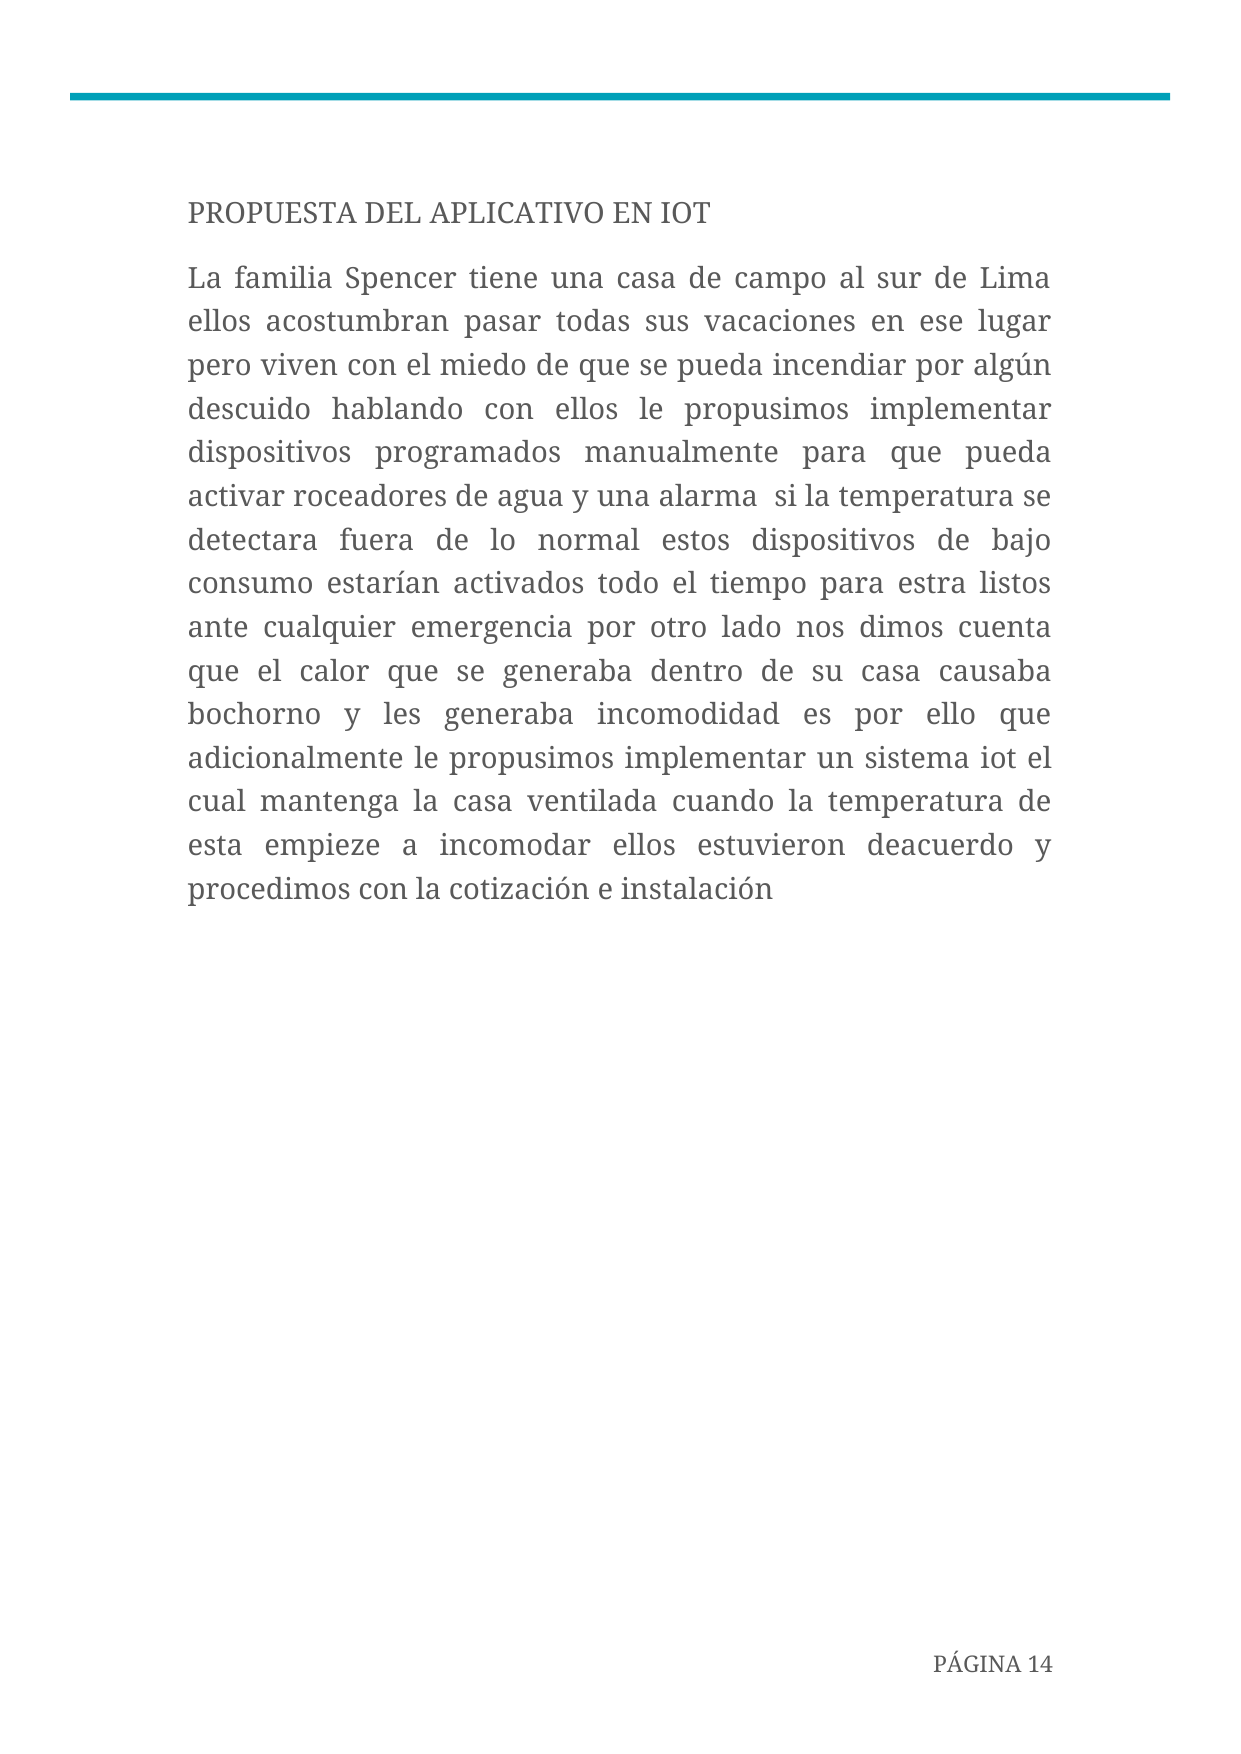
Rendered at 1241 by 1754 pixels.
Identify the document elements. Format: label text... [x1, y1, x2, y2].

text La familia Spencer tiene una casa de campo al sur de Lima ellos acostumbran pasar todas sus vacaciones en ese lugar pero viven con el miedo de que se pueda incendiar por algún descuido hablando con ellos le propusimos implementar dispositivos programados manualmente para que pueda activar roceadores de agua y una alarma si la temperatura se detectara fuera de lo normal estos dispositivos de bajo consumo estarían activados todo el tiempo para estra listos ante cualquier emergencia por otro lado nos dimos cuenta que el calor que se generaba dentro de su casa causaba bochorno y les generaba incomodidad es por ello que adicionalmente le propusimos implementar un sistema iot el cual mantenga la casa ventilada cuando la temperatura de esta empieze a incomodar ellos estuvieron deacuerdo y procedimos con la cotización e instalación [187, 257, 1053, 908]
text PROPUESTA DEL APLICATIVO EN IOT [187, 192, 1053, 232]
